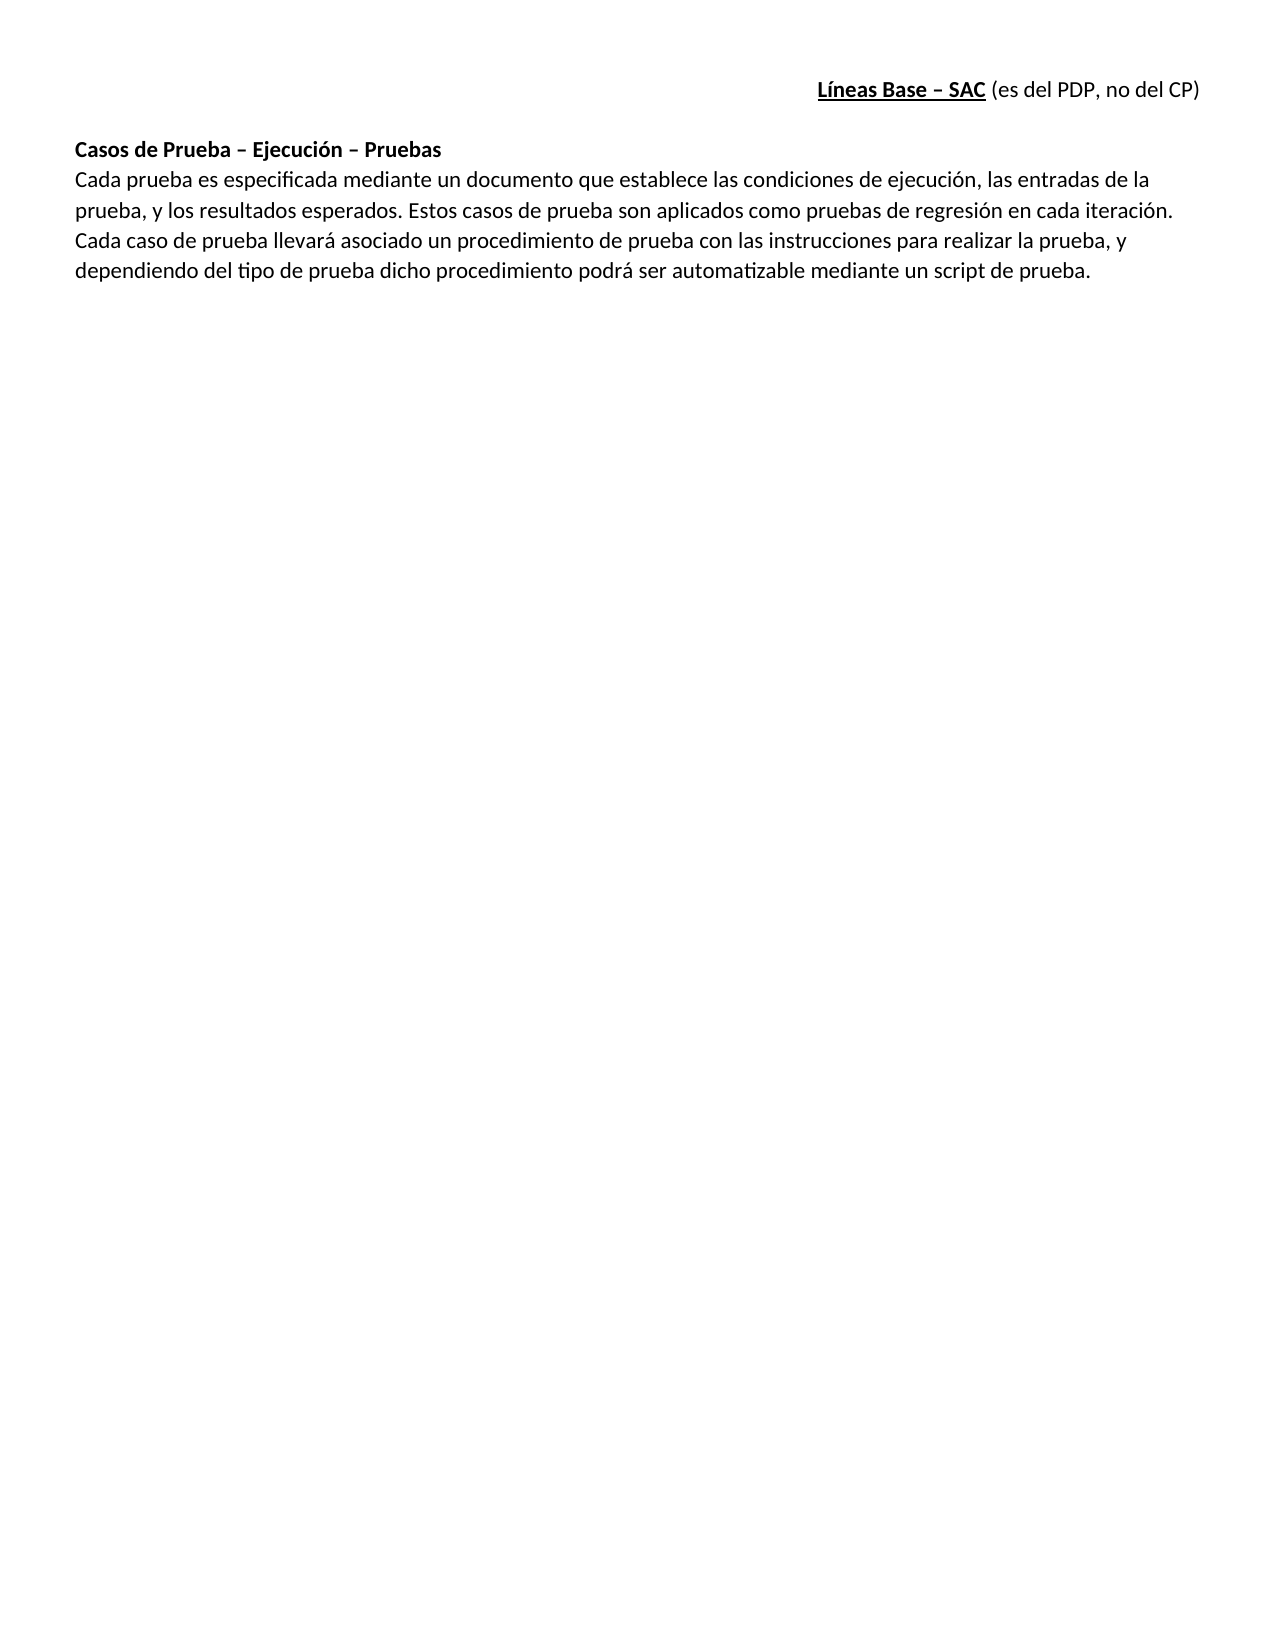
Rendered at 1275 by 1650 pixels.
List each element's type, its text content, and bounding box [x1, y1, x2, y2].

text Casos de Prueba – Ejecución – Pruebas [75, 135, 1200, 163]
text Líneas Base – SAC (es del PDP, no del CP) [75, 75, 1200, 103]
text Cada prueba es especificada mediante un documento que establece las condiciones de ejecución, las entradas de la prueba, y los resultados esperados. Estos casos de prueba son aplicados como pruebas de regresión en cada iteración. Cada caso de prueba llevará asociado un procedimiento de prueba con las instrucciones para realizar la prueba, y dependiendo del tipo de prueba dicho procedimiento podrá ser automatizable mediante un script de prueba. [75, 166, 1200, 284]
